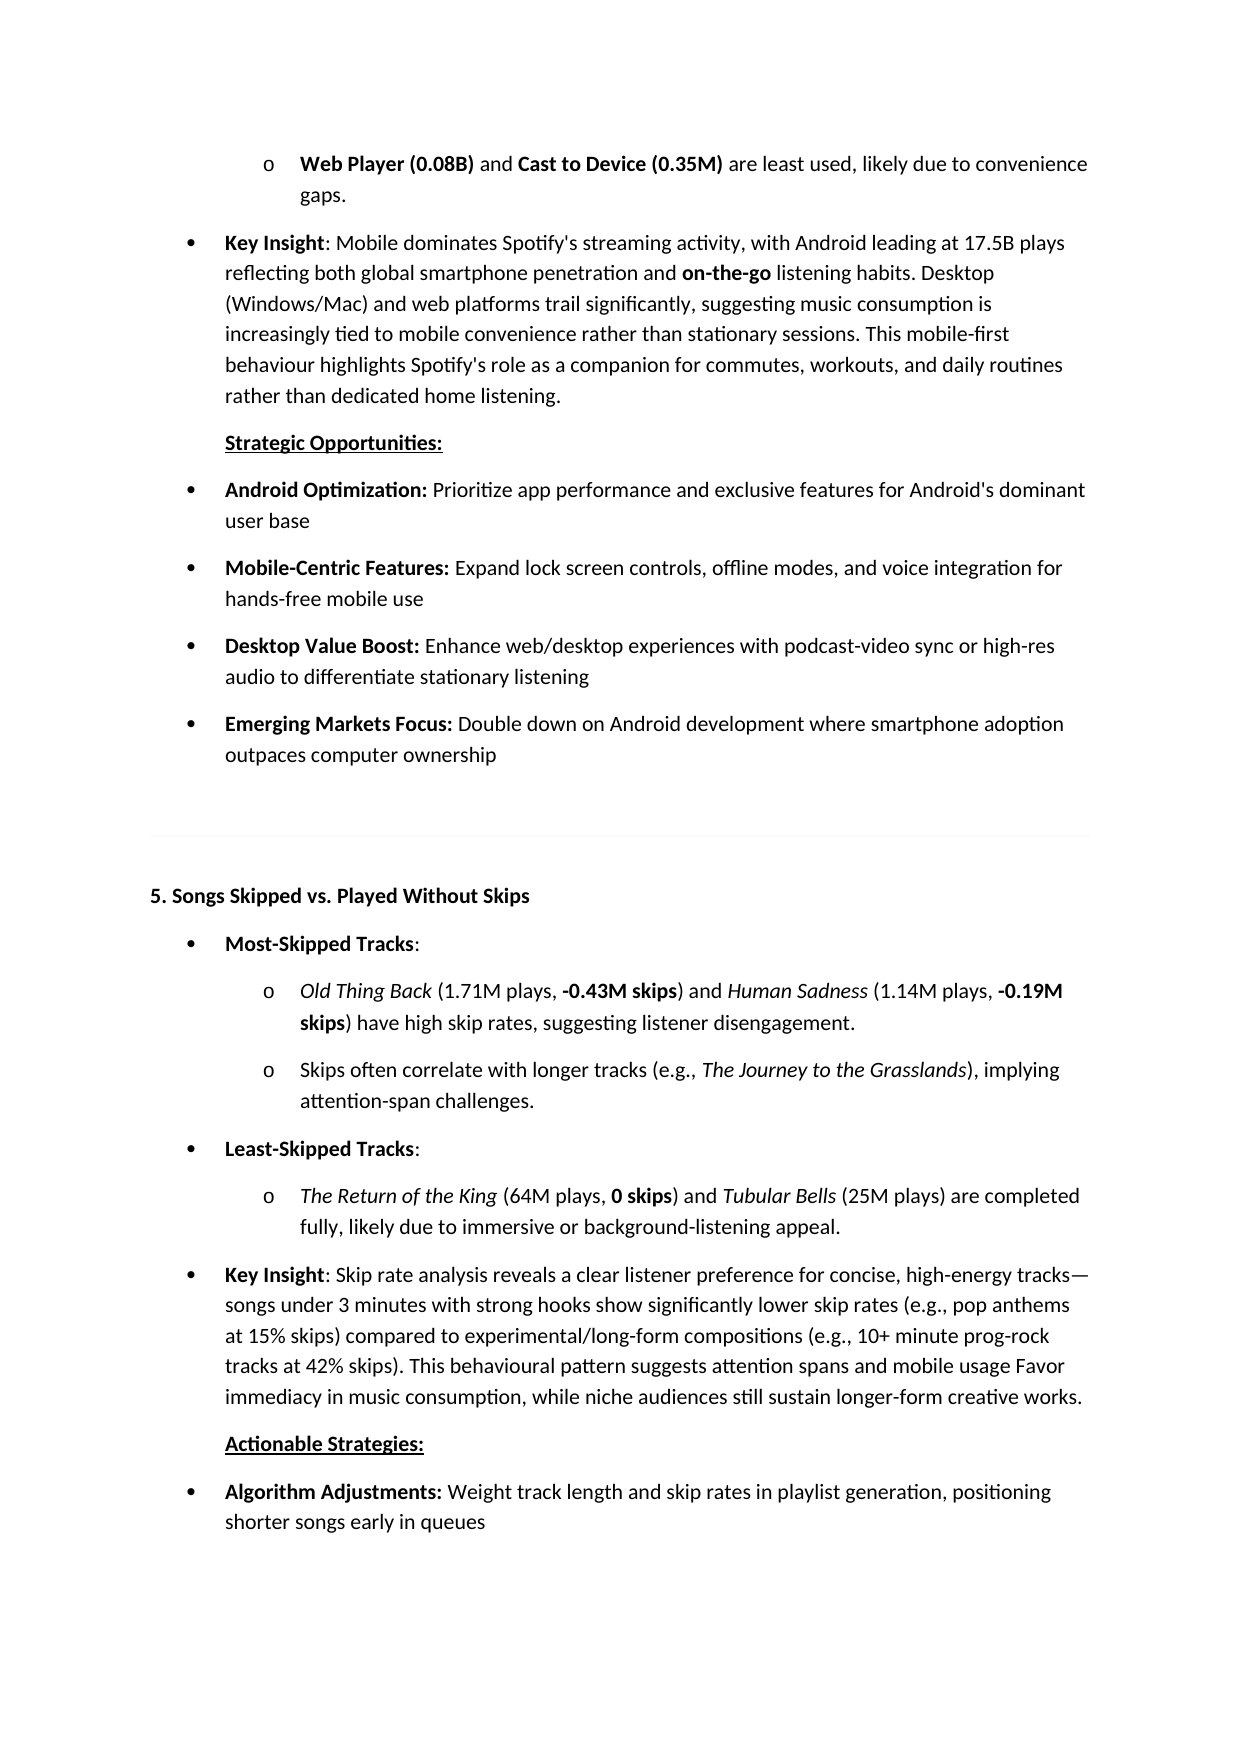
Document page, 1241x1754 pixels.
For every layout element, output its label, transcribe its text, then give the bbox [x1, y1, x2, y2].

list Emerging Markets Focus: Double down on Android development where smartphone adoption outpaces computer ownership [187, 710, 1090, 767]
text Strategic Opportunities: [225, 429, 1090, 456]
list Web Player (0.08B) and Cast to Device (0.35M) are least used, likely due to convenience gaps. [262, 150, 1090, 208]
list Old Thing Back (1.71M plays, -0.43M skips) and Human Sadness (1.14M plays, -0.19M skips) have high skip rates, suggesting listener disengagement. [262, 977, 1090, 1035]
list Desktop Value Boost: Enhance web/desktop experiences with podcast-video sync or high-res audio to differentiate stationary listening [187, 632, 1090, 689]
list The Return of the King (64M plays, 0 skips) and Tubular Bells (25M plays) are completed fully, likely due to immersive or background-listening appeal. [262, 1182, 1090, 1240]
list Key Insight: Skip rate analysis reveals a clear listener preference for concise, high-energy tracks—songs under 3 minutes with strong hooks show significantly lower skip rates (e.g., pop anthems at 15% skips) compared to experimental/long-form compositions (e.g., 10+ minute prog-rock tracks at 42% skips). This behavioural pattern suggests attention spans and mobile usage Favor immediacy in music consumption, while niche audiences still sustain longer-form creative works. [187, 1261, 1090, 1410]
text Actionable Strategies: [225, 1431, 1090, 1457]
text 5. Songs Skipped vs. Played Without Skips [150, 883, 1090, 909]
list Least-Skipped Tracks: [187, 1135, 1090, 1161]
list Mobile-Centric Features: Expand lock screen controls, offline modes, and voice integration for hands-free mobile use [187, 554, 1090, 612]
list Android Optimization: Prioritize app performance and exclusive features for Android's dominant user base [187, 476, 1090, 534]
list Skips often correlate with longer tracks (e.g., The Journey to the Grasslands), implying attention-span challenges. [262, 1056, 1090, 1114]
list Most-Skipped Tracks: [187, 930, 1090, 957]
list Algorithm Adjustments: Weight track length and skip rates in playlist generation, positioning shorter songs early in queues [187, 1478, 1090, 1535]
list Key Insight: Mobile dominates Spotify's streaming activity, with Android leading at 17.5B plays reflecting both global smartphone penetration and on-the-go listening habits. Desktop (Windows/Mac) and web platforms trail significantly, suggesting music consumption is increasingly tied to mobile convenience rather than stationary sessions. This mobile-first behaviour highlights Spotify's role as a companion for commutes, workouts, and daily routines rather than dedicated home listening. [187, 229, 1090, 408]
